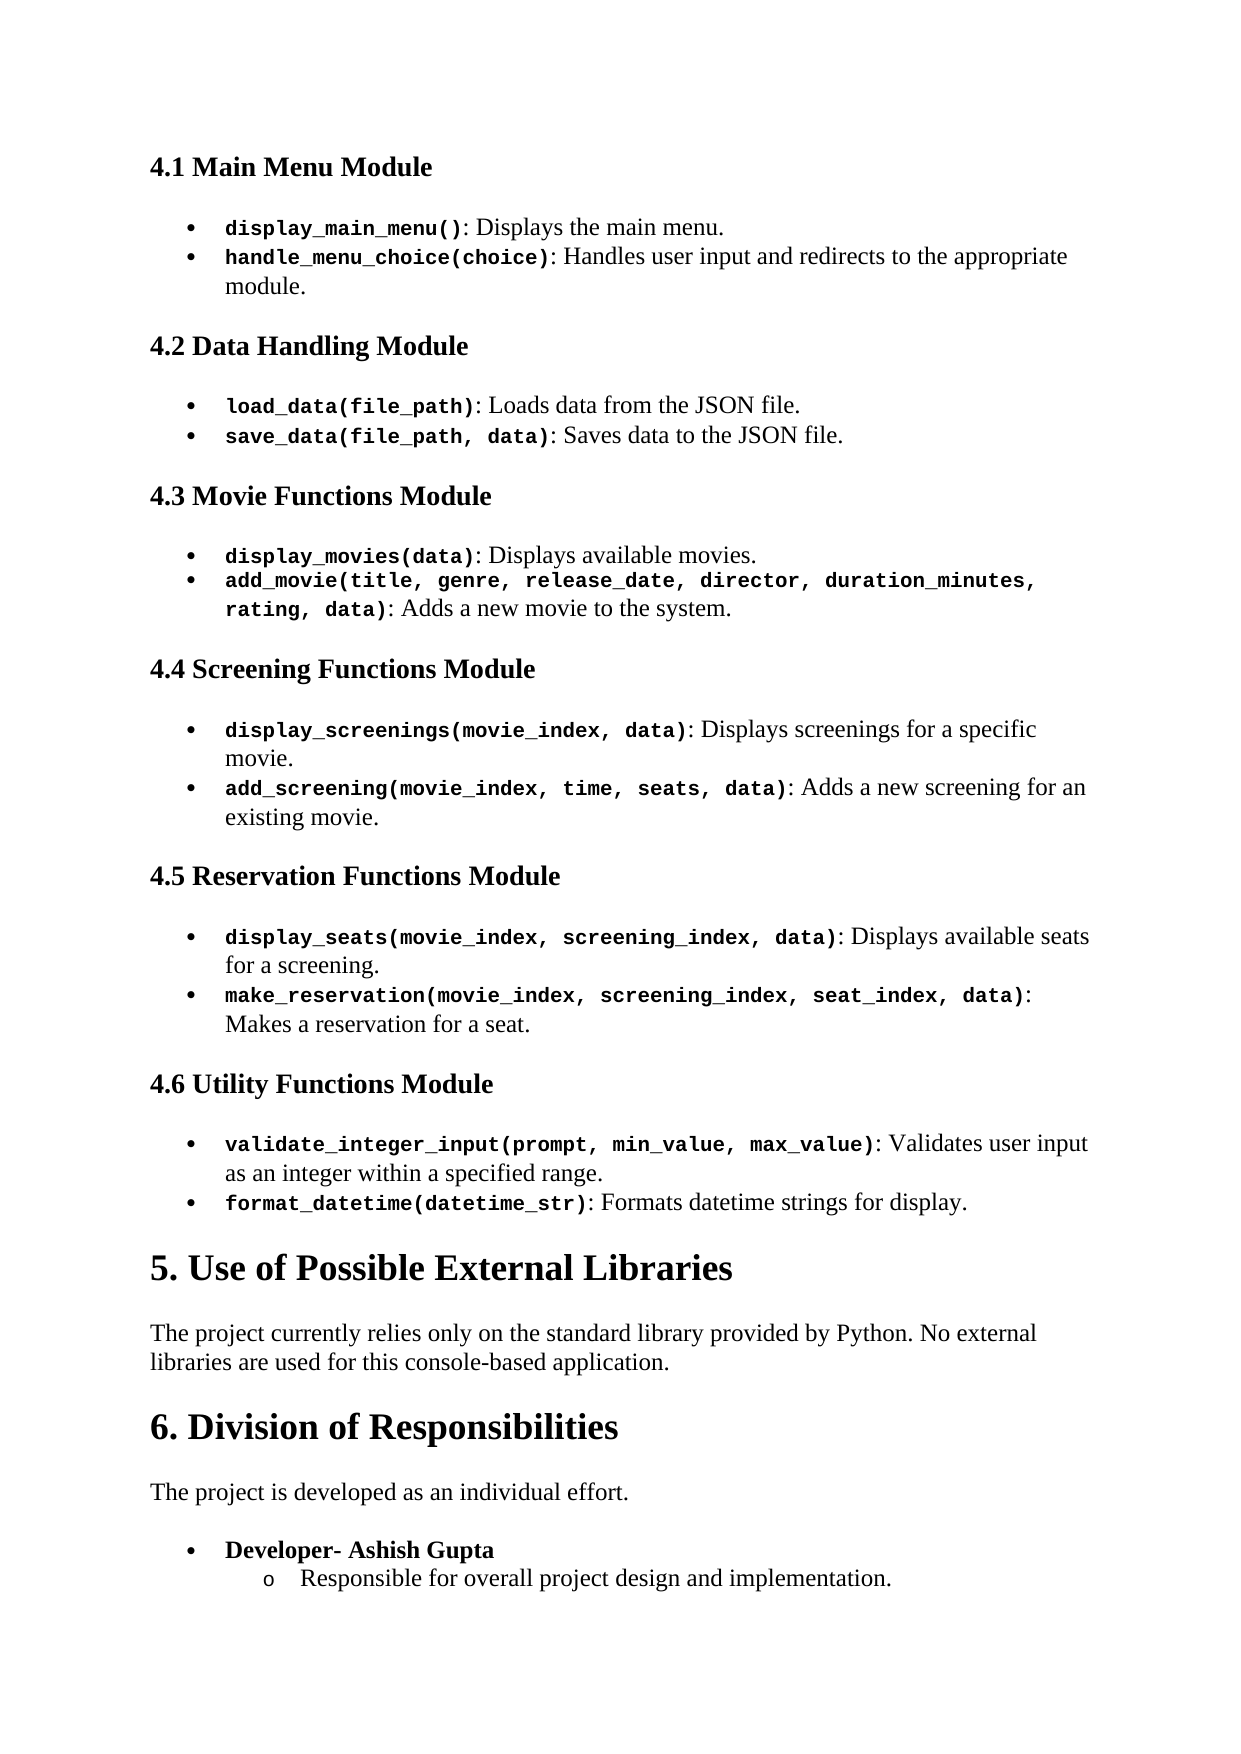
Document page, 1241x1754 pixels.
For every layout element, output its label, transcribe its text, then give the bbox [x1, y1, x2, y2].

list handle_menu_choice(choice): Handles user input and redirects to the appropriate module. [187, 241, 1090, 299]
text The project currently relies only on the standard library provided by Python. No external libraries are used for this console-based application. [150, 1318, 1090, 1375]
list Developer- Ashish Gupta [187, 1535, 1090, 1563]
text 5. Use of Possible External Libraries [150, 1246, 1090, 1289]
list validate_integer_input(prompt, min_value, max_value): Validates user input as an integer within a specified range. [187, 1128, 1090, 1187]
list add_movie(title, genre, release_date, director, duration_minutes, rating, data): Adds a new movie to the system. [187, 570, 1090, 623]
text 4.6 Utility Functions Module [150, 1067, 1090, 1099]
list load_data(file_path): Loads data from the JSON file. [187, 390, 1090, 420]
text 6. Division of Responsibilities [150, 1404, 1090, 1448]
list add_screening(movie_index, time, seats, data): Adds a new screening for an existing movie. [187, 772, 1090, 830]
list Responsible for overall project design and implementation. [262, 1563, 1090, 1593]
text The project is developed as an individual effort. [150, 1477, 1090, 1506]
text 4.5 Reservation Functions Module [150, 859, 1090, 892]
list display_seats(movie_index, screening_index, data): Displays available seats for a screening. [187, 921, 1090, 979]
text 4.2 Data Handling Module [150, 329, 1090, 361]
list display_movies(data): Displays available movies. [187, 540, 1090, 570]
text 4.4 Screening Functions Module [150, 652, 1090, 684]
list display_main_menu(): Displays the main menu. [187, 212, 1090, 241]
list format_datetime(datetime_str): Formats datetime strings for display. [187, 1187, 1090, 1216]
text 4.1 Main Menu Module [150, 150, 1090, 182]
text 4.3 Movie Functions Module [150, 478, 1090, 511]
list make_reservation(movie_index, screening_index, seat_index, data): Makes a reservation for a seat. [187, 979, 1090, 1038]
list save_data(file_path, data): Saves data to the JSON file. [187, 420, 1090, 449]
list display_screenings(movie_index, data): Displays screenings for a specific movie. [187, 714, 1090, 772]
